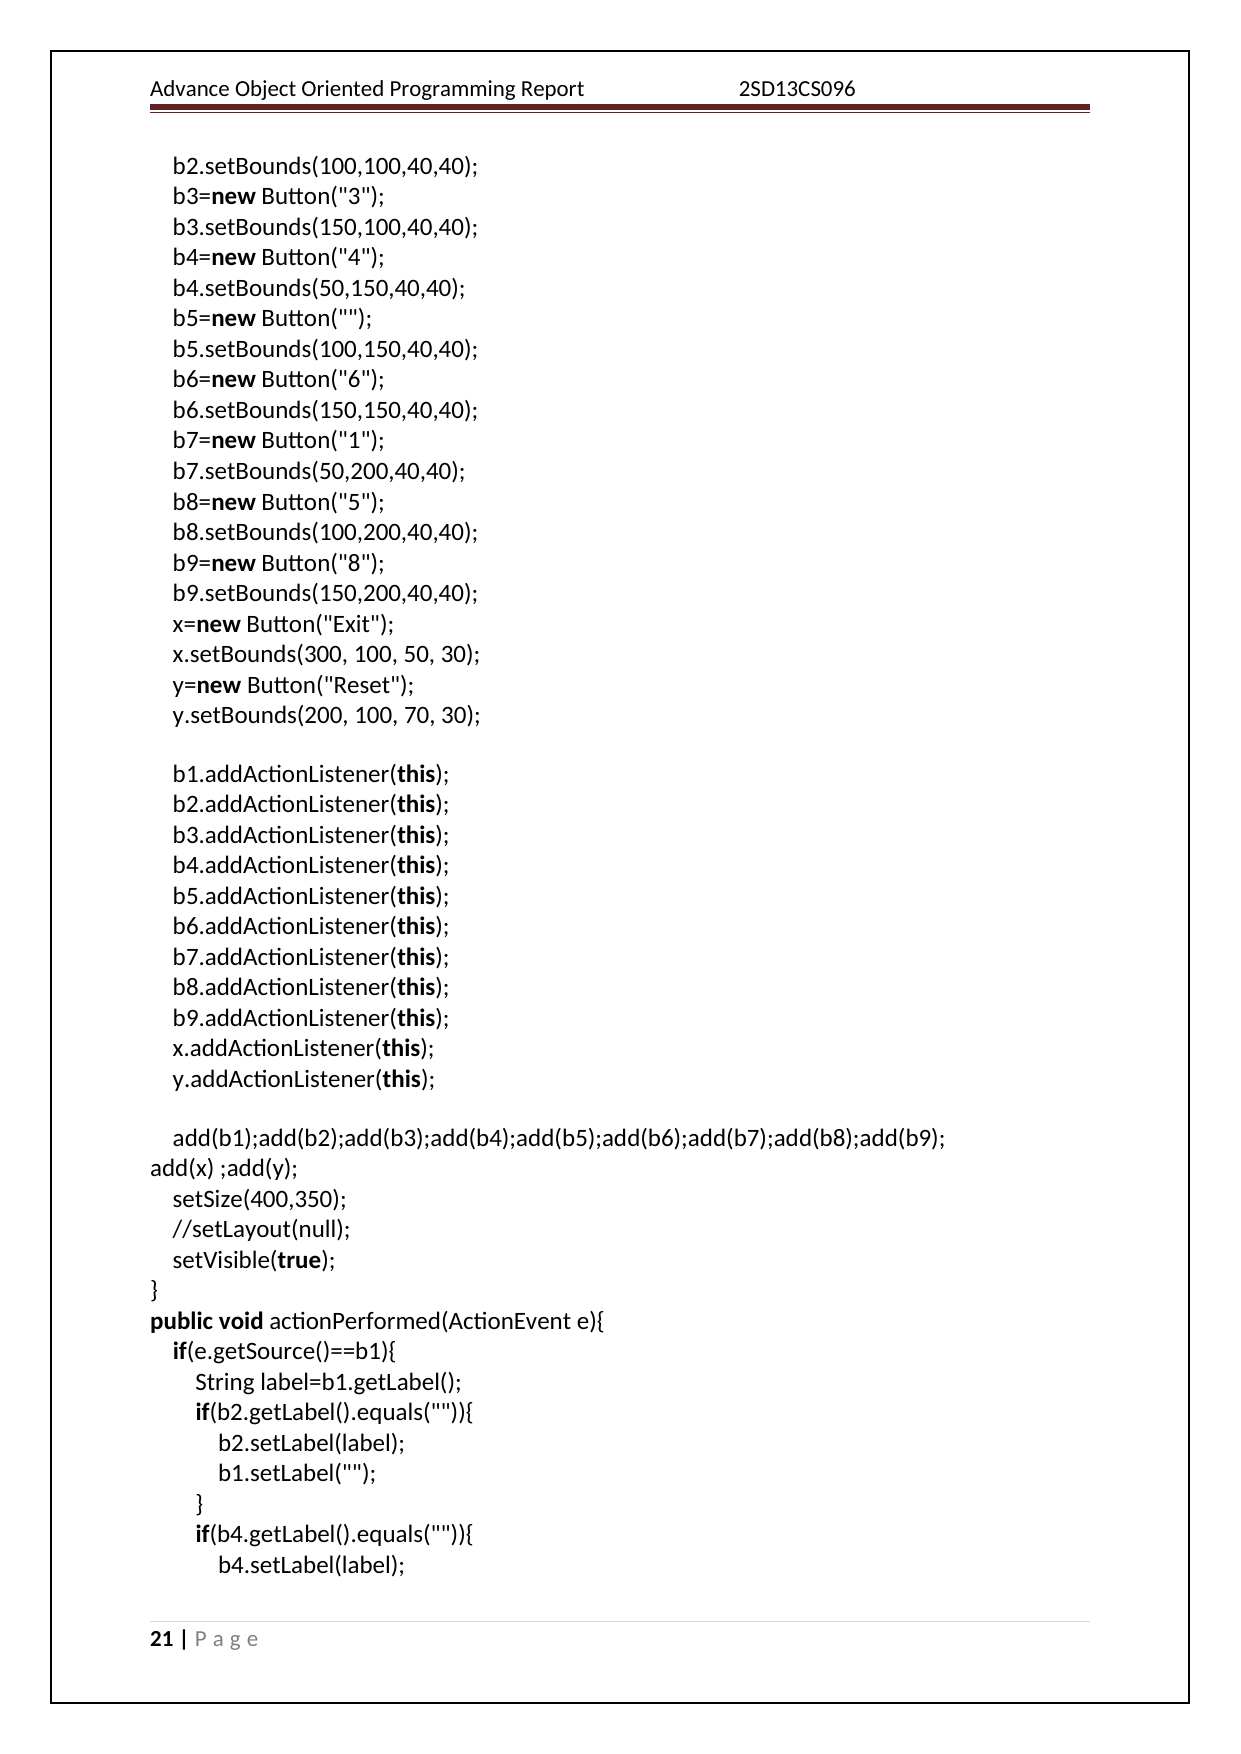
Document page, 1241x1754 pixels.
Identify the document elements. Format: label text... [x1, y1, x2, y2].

text x.addActionListener(this); [150, 1033, 1090, 1063]
text String label=b1.getLabel(); [150, 1366, 1090, 1396]
text b9=new Button("8"); [150, 547, 1090, 577]
text if(b2.getLabel().equals("")){ [150, 1396, 1090, 1427]
text add(b1);add(b2);add(b3);add(b4);add(b5);add(b6);add(b7);add(b8);add(b9); add(x) ;add(y); [150, 1122, 1090, 1183]
text b3=new Button("3"); [150, 181, 1090, 211]
text y.setBounds(200, 100, 70, 30); [150, 699, 1090, 730]
text b2.addActionListener(this); [150, 788, 1090, 819]
text b4.addActionListener(this); [150, 849, 1090, 880]
text x.setBounds(300, 100, 50, 30); [150, 638, 1090, 669]
text y=new Button("Reset"); [150, 669, 1090, 699]
text } [150, 1488, 1090, 1518]
text b5.addActionListener(this); [150, 880, 1090, 911]
text if(b4.getLabel().equals("")){ [150, 1518, 1090, 1549]
text b1.setLabel(""); [150, 1457, 1090, 1488]
text } [150, 1274, 1090, 1305]
text b7.setBounds(50,200,40,40); [150, 455, 1090, 486]
text public void actionPerformed(ActionEvent e){ [150, 1305, 1090, 1335]
text x=new Button("Exit"); [150, 608, 1090, 638]
text b5.setBounds(100,150,40,40); [150, 333, 1090, 364]
text b4.setBounds(50,150,40,40); [150, 272, 1090, 303]
text b4.setLabel(label); [150, 1549, 1090, 1579]
text setVisible(true); [150, 1244, 1090, 1274]
text b7=new Button("1"); [150, 425, 1090, 455]
text b4=new Button("4"); [150, 242, 1090, 272]
text b2.setBounds(100,100,40,40); [150, 150, 1090, 181]
text if(e.getSource()==b1){ [150, 1335, 1090, 1366]
text b6.setBounds(150,150,40,40); [150, 394, 1090, 425]
text b3.addActionListener(this); [150, 819, 1090, 849]
text b8.addActionListener(this); [150, 972, 1090, 1002]
text b5=new Button(""); [150, 303, 1090, 333]
text b1.addActionListener(this); [150, 758, 1090, 788]
text b9.addActionListener(this); [150, 1002, 1090, 1033]
text b2.setLabel(label); [150, 1427, 1090, 1457]
text b9.setBounds(150,200,40,40); [150, 577, 1090, 608]
text b3.setBounds(150,100,40,40); [150, 211, 1090, 242]
text setSize(400,350); [150, 1183, 1090, 1213]
text b6=new Button("6"); [150, 364, 1090, 394]
text b8.setBounds(100,200,40,40); [150, 516, 1090, 547]
text b7.addActionListener(this); [150, 941, 1090, 972]
text y.addActionListener(this); [150, 1063, 1090, 1094]
text //setLayout(null); [150, 1213, 1090, 1244]
text b6.addActionListener(this); [150, 911, 1090, 941]
text b8=new Button("5"); [150, 486, 1090, 516]
